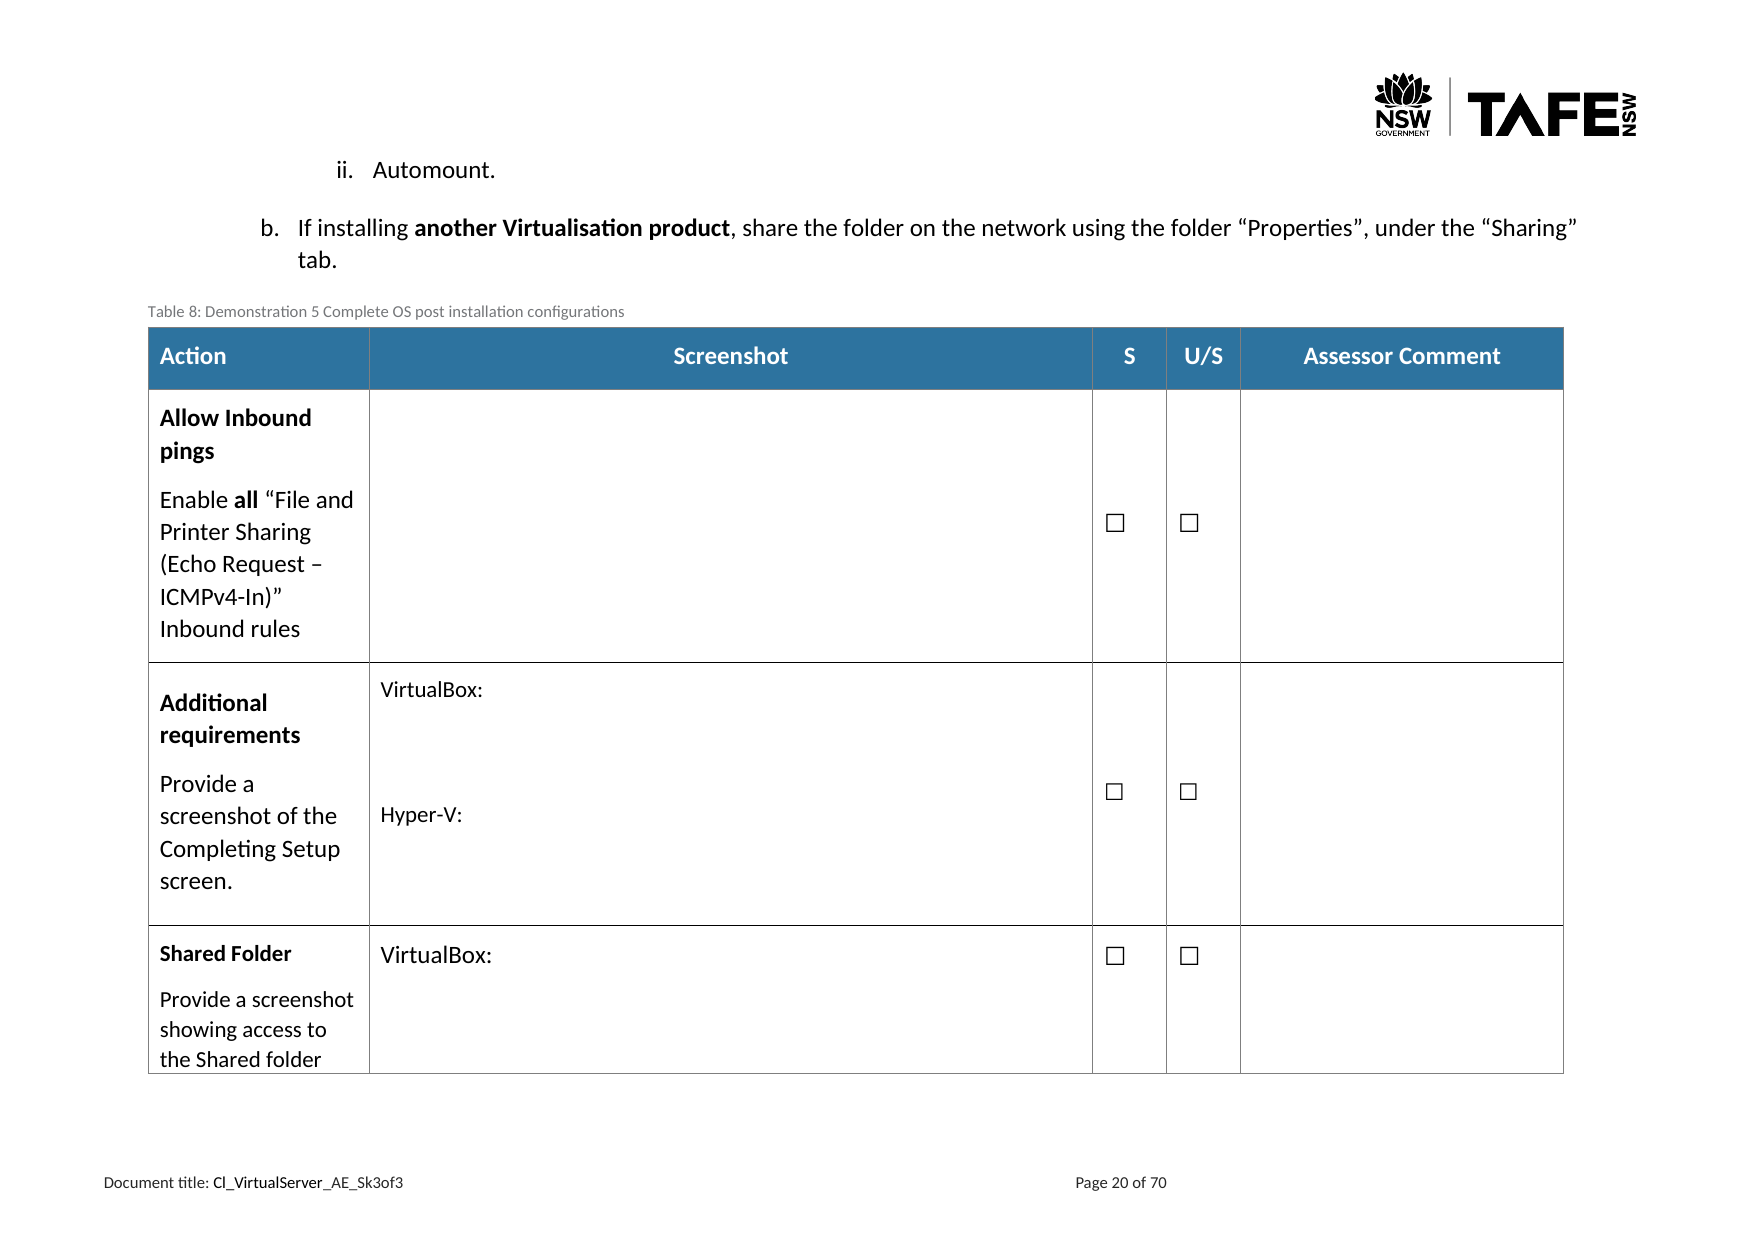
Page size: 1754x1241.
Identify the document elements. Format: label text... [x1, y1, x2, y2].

table_cell [1241, 390, 1563, 662]
text Table 8: Demonstration 5 Complete OS post installation configurations [148, 301, 1606, 322]
list Automount. [354, 154, 1606, 184]
table_cell Shared Folder Provide a screenshot showing access to the Shared folder from either virtual machine (Open This PC in File Explorer). [149, 926, 369, 1073]
table_cell [1241, 663, 1563, 925]
table_cell Allow Inbound pings Enable all “File and Printer Sharing (Echo Request – ICMPv4-In)” Inbound rules [149, 390, 369, 662]
table_header Screenshot [370, 328, 1092, 389]
table_header Assessor Comment [1241, 328, 1563, 389]
picture [1375, 71, 1636, 137]
table_cell [370, 390, 1092, 662]
table_cell VirtualBox: Hyper-V: [370, 663, 1092, 925]
table_header U/S [1167, 328, 1240, 389]
table_cell [1241, 926, 1563, 1073]
table_cell VirtualBox: Hyper-V/Other: [370, 926, 1092, 1073]
table_header S [1093, 328, 1166, 389]
table_cell Additional requirements Provide a screenshot of the Completing Setup screen. [149, 663, 369, 925]
table_header Action [149, 328, 369, 389]
list If installing another Virtualisation product, share the folder on the network using the folder “Properties”, under the “Sharing” tab. [260, 212, 1606, 274]
